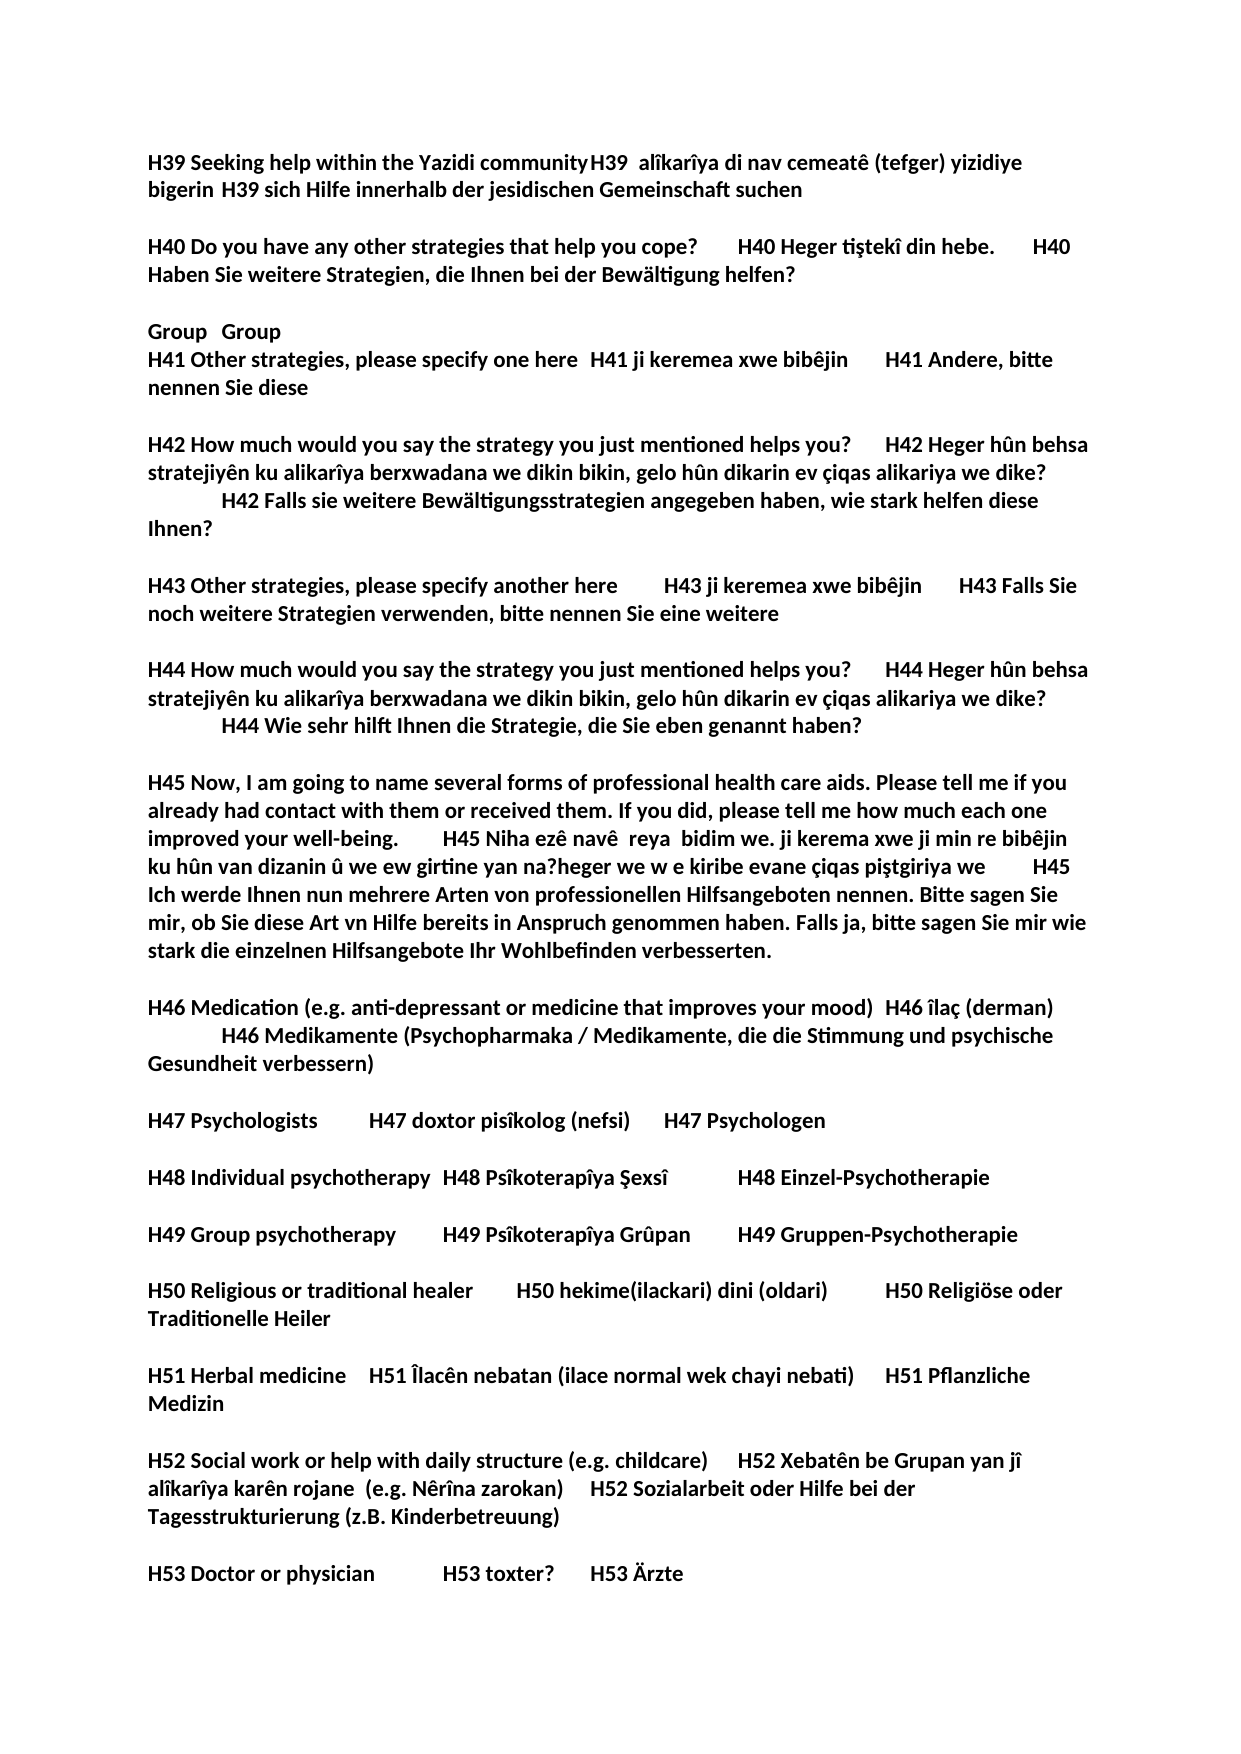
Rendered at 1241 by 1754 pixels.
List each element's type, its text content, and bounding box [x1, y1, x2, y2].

text H52 Social work or help with daily structure (e.g. childcare) H52 Xebatên be Grupan yan jî alîkarîya karên rojane (e.g. Nêrîna zarokan) H52 Sozialarbeit oder Hilfe bei der Tagesstrukturierung (z.B. Kinderbetreuung) [148, 1446, 1093, 1530]
text H53 Doctor or physician H53 toxter? H53 Ärzte [148, 1559, 1093, 1587]
text H45 Now, I am going to name several forms of professional health care aids. Please tell me if you already had contact with them or received them. If you did, please tell me how much each one improved your well-being. H45 Niha ezê navê reya bidim we. ji kerema xwe ji min re bibêjin ku hûn van dizanin û we ew girtine yan na?heger we w e kiribe evane çiqas piştgiriya we H45 Ich werde Ihnen nun mehrere Arten von professionellen Hilfsangeboten nennen. Bitte sagen Sie mir, ob Sie diese Art vn Hilfe bereits in Anspruch genommen haben. Falls ja, bitte sagen Sie mir wie stark die einzelnen Hilfsangebote Ihr Wohlbefinden verbesserten. [148, 768, 1093, 964]
text H41 Other strategies, please specify one here H41 ji keremea xwe bibêjin H41 Andere, bitte nennen Sie diese [148, 345, 1093, 401]
text H44 How much would you say the strategy you just mentioned helps you? H44 Heger hûn behsa stratejiyên ku alikarîya berxwadana we dikin bikin, gelo hûn dikarin ev çiqas alikariya we dike? H44 Wie sehr hilft Ihnen die Strategie, die Sie eben genannt haben? [148, 656, 1093, 740]
text H40 Do you have any other strategies that help you cope? H40 Heger tiştekî din hebe. H40 Haben Sie weitere Strategien, die Ihnen bei der Bewältigung helfen? [148, 232, 1093, 288]
text H50 Religious or traditional healer H50 hekime(ilackari) dini (oldari) H50 Religiöse oder Traditionelle Heiler [148, 1276, 1093, 1332]
text H42 How much would you say the strategy you just mentioned helps you? H42 Heger hûn behsa stratejiyên ku alikarîya berxwadana we dikin bikin, gelo hûn dikarin ev çiqas alikariya we dike? H42 Falls sie weitere Bewältigungsstrategien angegeben haben, wie stark helfen diese Ihnen? [148, 430, 1093, 542]
text H43 Other strategies, please specify another here H43 ji keremea xwe bibêjin H43 Falls Sie noch weitere Strategien verwenden, bitte nennen Sie eine weitere [148, 571, 1093, 627]
text H39 Seeking help within the Yazidi community H39 alîkarîya di nav cemeatê (tefger) yizidiye bigerin H39 sich Hilfe innerhalb der jesidischen Gemeinschaft suchen [148, 148, 1093, 204]
text H49 Group psychotherapy H49 Psîkoterapîya Grûpan H49 Gruppen-Psychotherapie [148, 1220, 1093, 1248]
text H48 Individual psychotherapy H48 Psîkoterapîya Şexsî H48 Einzel-Psychotherapie [148, 1163, 1093, 1191]
text H46 Medication (e.g. anti-depressant or medicine that improves your mood) H46 îlaç (derman) H46 Medikamente (Psychopharmaka / Medikamente, die die Stimmung und psychische Gesundheit verbessern) [148, 993, 1093, 1077]
text H47 Psychologists H47 doxtor pisîkolog (nefsi) H47 Psychologen [148, 1106, 1093, 1134]
text H51 Herbal medicine H51 Îlacên nebatan (ilace normal wek chayi nebati) H51 Pflanzliche Medizin [148, 1361, 1093, 1417]
text Group Group [148, 317, 1093, 345]
